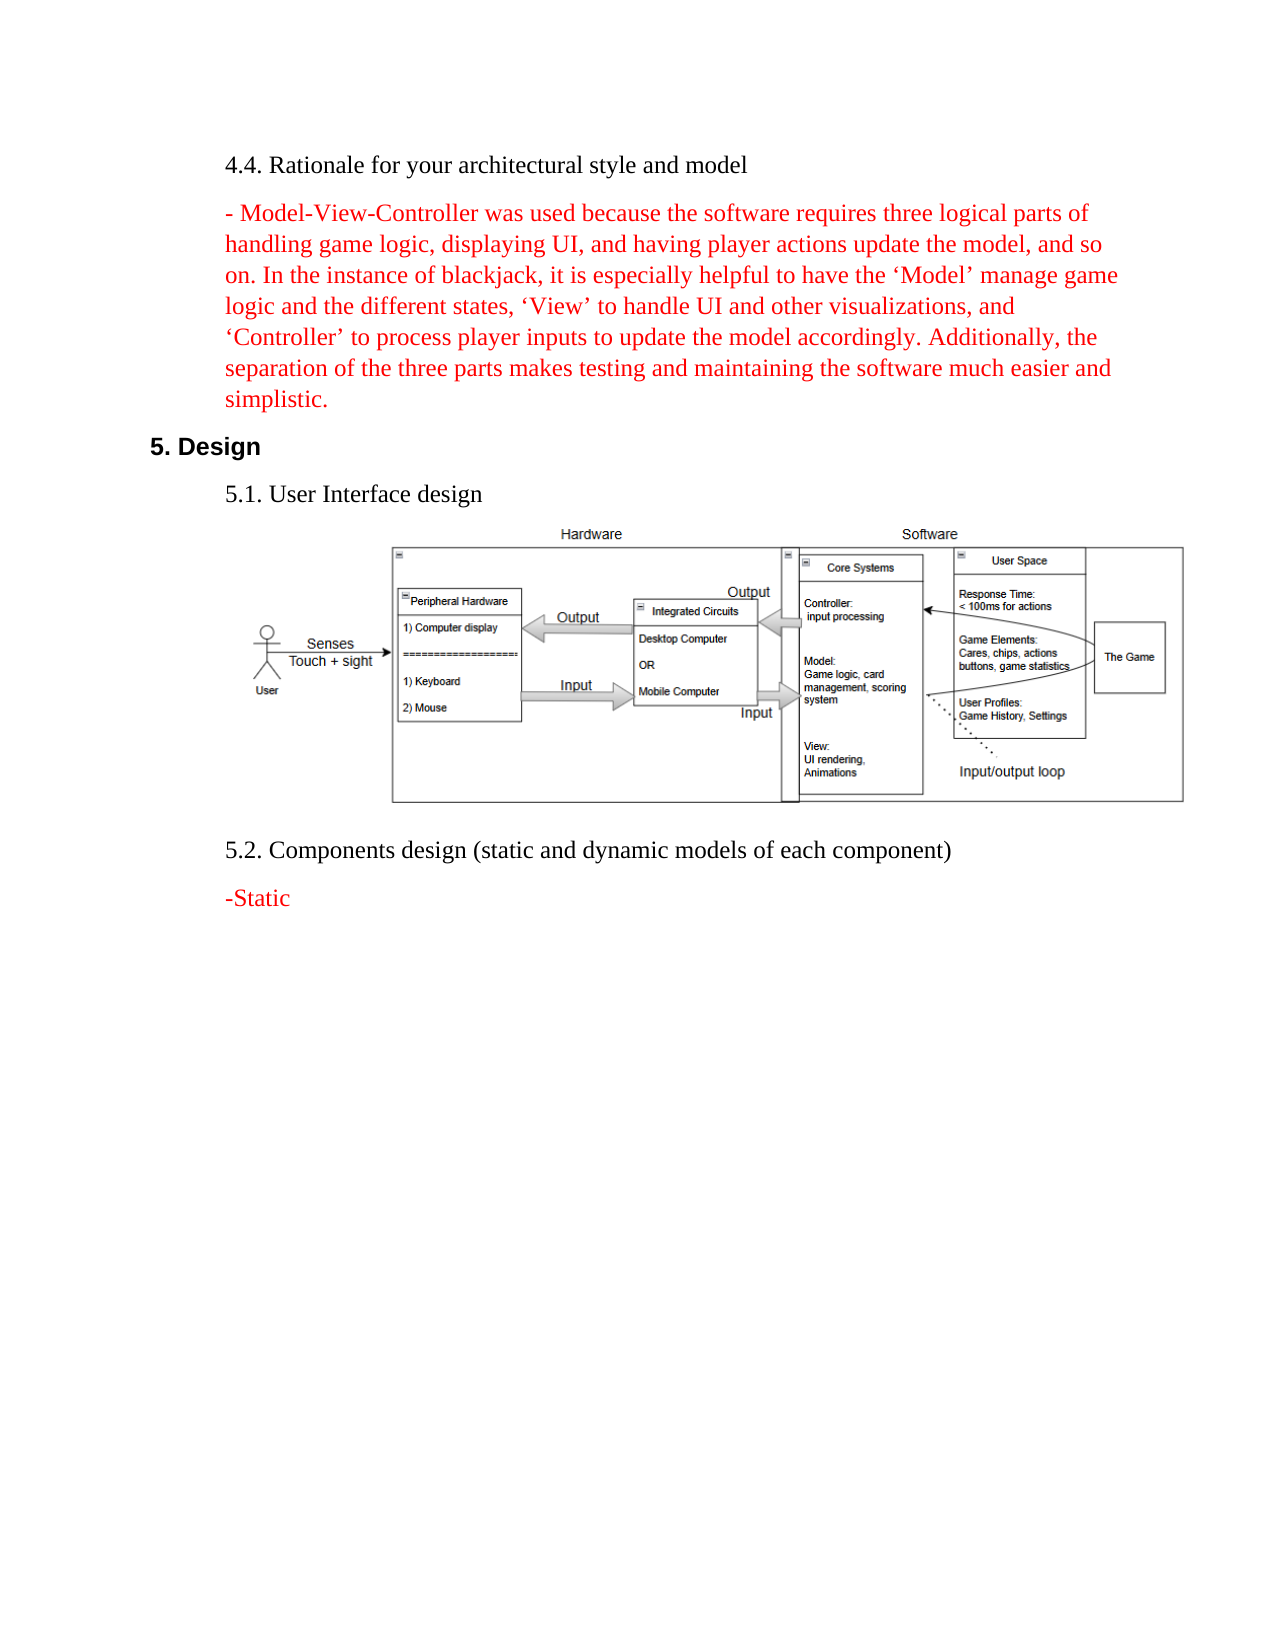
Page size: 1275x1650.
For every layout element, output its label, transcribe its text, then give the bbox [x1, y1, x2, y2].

picture [225, 527, 1200, 817]
text 4.4. Rationale for your architectural style and model [225, 150, 1125, 179]
text -Static [225, 883, 1125, 911]
text 5. Design [150, 432, 1125, 460]
text 5.2. Components design (static and dynamic models of each component) [225, 835, 1125, 864]
text - Model-View-Controller was used because the software requires three logical parts of handling game logic, displaying UI, and having player actions update the model, and so on. In the instance of blackjack, it is especially helpful to have the ‘Model’ manage game logic and the different states, ‘View’ to handle UI and other visualizations, and ‘Controller’ to process player inputs to update the model accordingly. Additionally, the separation of the three parts makes testing and maintaining the software much easier and simplistic. [225, 198, 1125, 413]
text 5.1. User Interface design [225, 479, 1125, 508]
